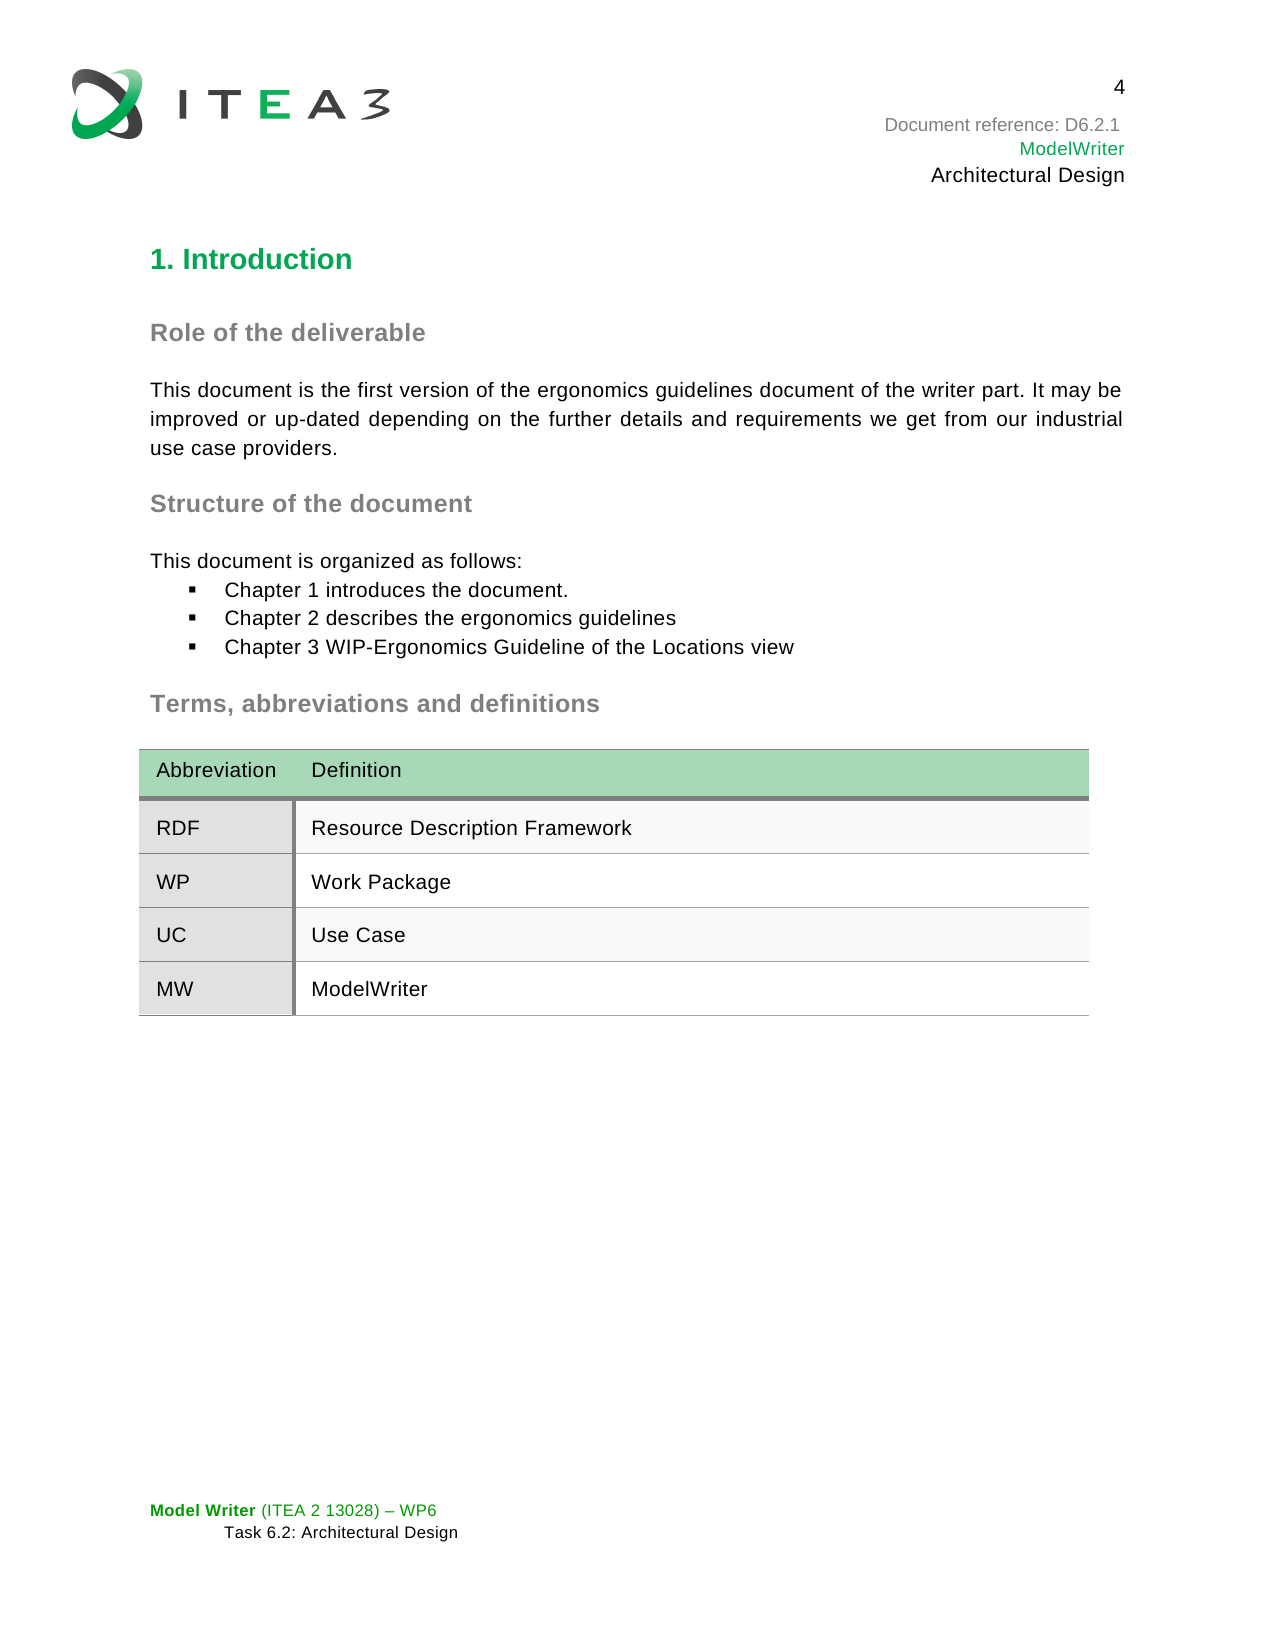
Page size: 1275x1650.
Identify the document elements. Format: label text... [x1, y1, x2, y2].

subtitle Terms, abbreviations and definitions [150, 689, 1125, 718]
text Chapter 1 introduces the document. [187, 577, 1125, 601]
table_cell WP [139, 854, 292, 907]
table_cell Use Case [296, 908, 1089, 961]
table_cell ModelWriter [296, 962, 1089, 1014]
table_cell Resource Description Framework [296, 801, 1089, 853]
table_header Definition [294, 750, 1089, 796]
table_cell Work Package [296, 854, 1089, 907]
text This document is organized as follows: [150, 549, 1125, 573]
text Chapter 3 WIP-Ergonomics Guideline of the Locations view [187, 635, 1125, 659]
text This document is the first version of the ergonomics guidelines document of the writer part. It may be improved or up-dated depending on the further details and requirements we get from our industrial use case providers. [150, 378, 1125, 459]
table_cell MW [139, 962, 292, 1014]
table_cell UC [139, 908, 292, 961]
subtitle Structure of the document [150, 489, 1125, 518]
table_cell RDF [139, 801, 292, 853]
subtitle Introduction [150, 242, 1125, 276]
picture [0, 0, 442, 198]
table_header Abbreviation [139, 750, 294, 796]
subtitle Role of the deliverable [150, 318, 1125, 347]
text Chapter 2 describes the ergonomics guidelines [187, 606, 1125, 630]
